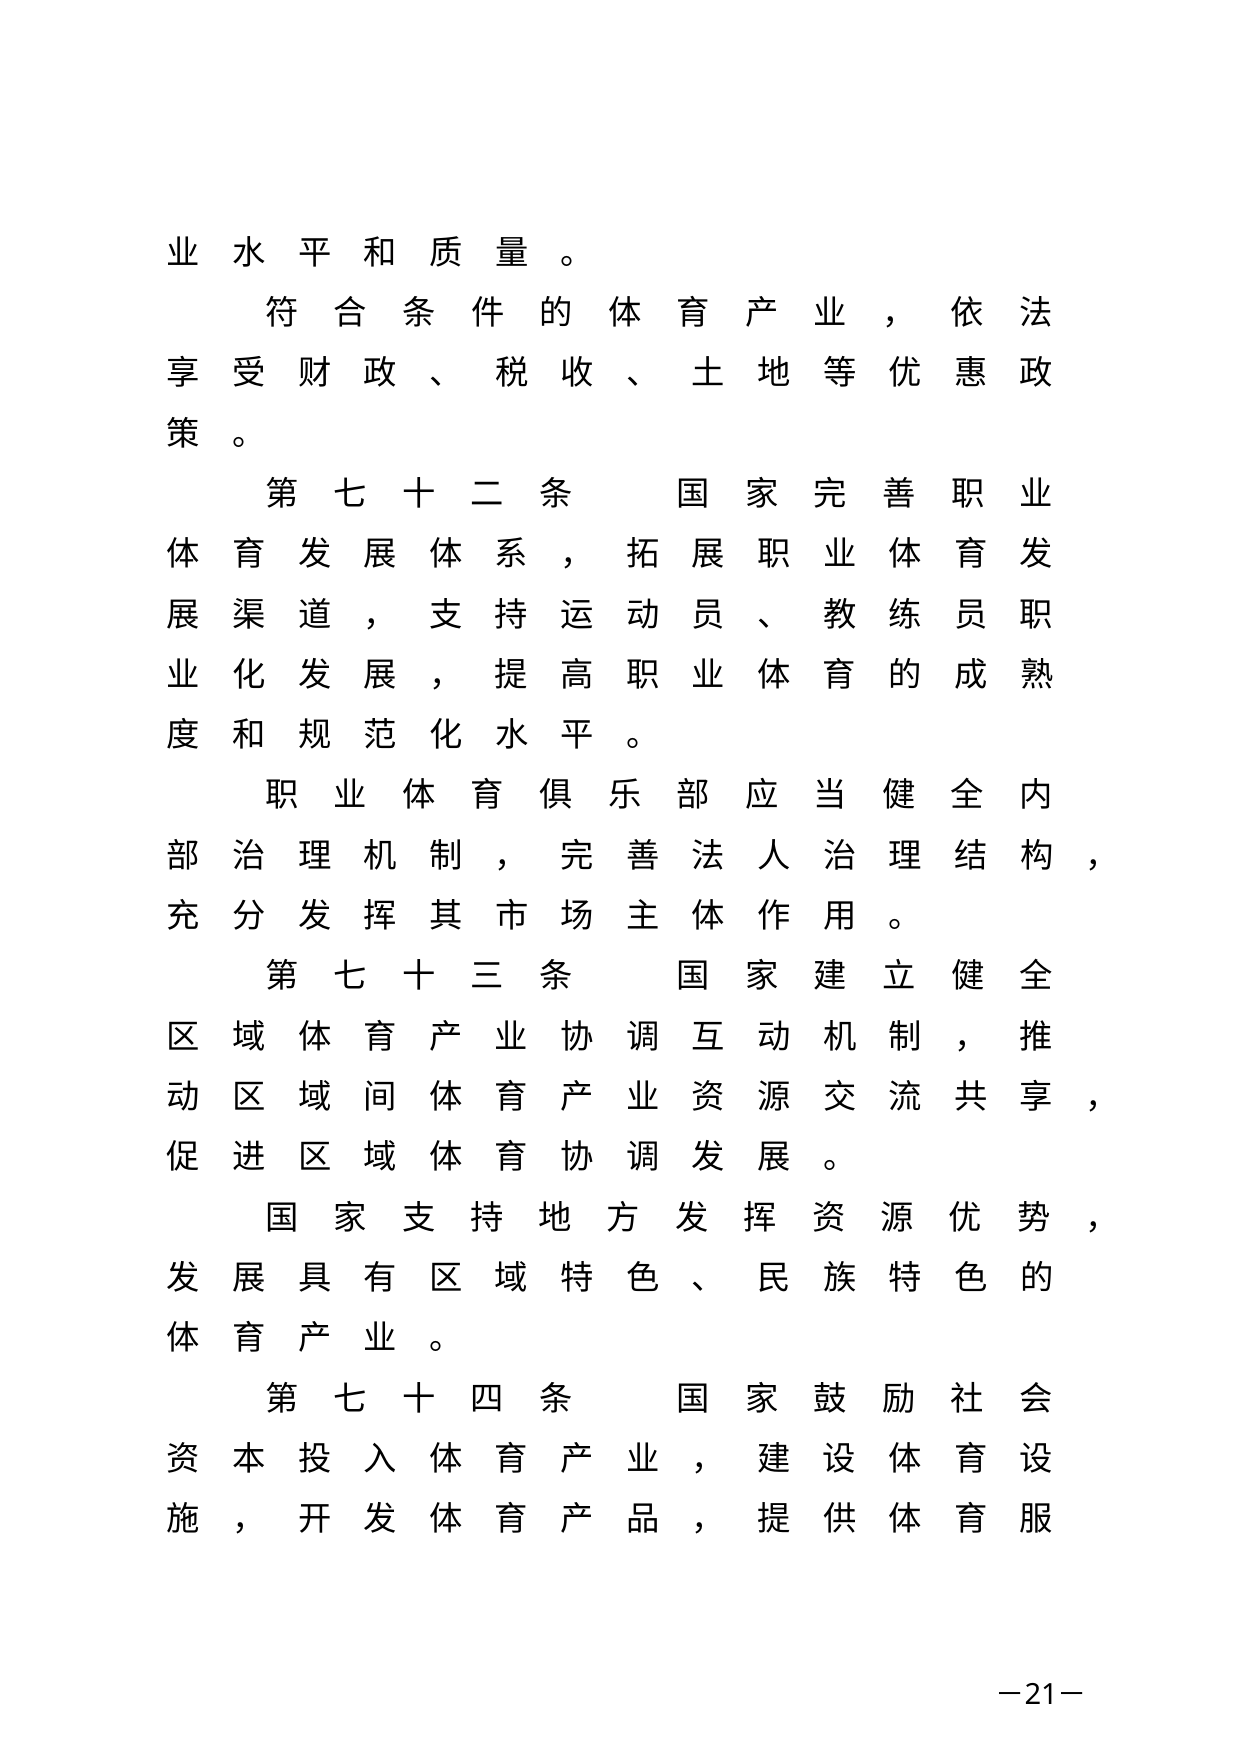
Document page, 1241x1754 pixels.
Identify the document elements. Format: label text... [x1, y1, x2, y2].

text 职业体育俱乐部应当健全内部治理机制，完善法人治理结构，充分发挥其市场主体作用。 [167, 762, 1085, 943]
text 国家支持地方发挥资源优势，发展具有区域特色、民族特色的体育产业。 [167, 1184, 1085, 1365]
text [167, 219, 1085, 280]
text 符合条件的体育产业，依法享受财政、税收、土地等优惠政策。 [167, 280, 1085, 461]
text 第七十三条 国家建立健全区域体育产业协调互动机制，推动区域间体育产业资源交流共享，促进区域体育协调发展。 [167, 943, 1085, 1184]
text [167, 1365, 1085, 1546]
text 第七十二条 国家完善职业体育发展体系，拓展职业体育发展渠道，支持运动员、教练员职业化发展，提高职业体育的成熟度和规范化水平。 [167, 461, 1085, 762]
